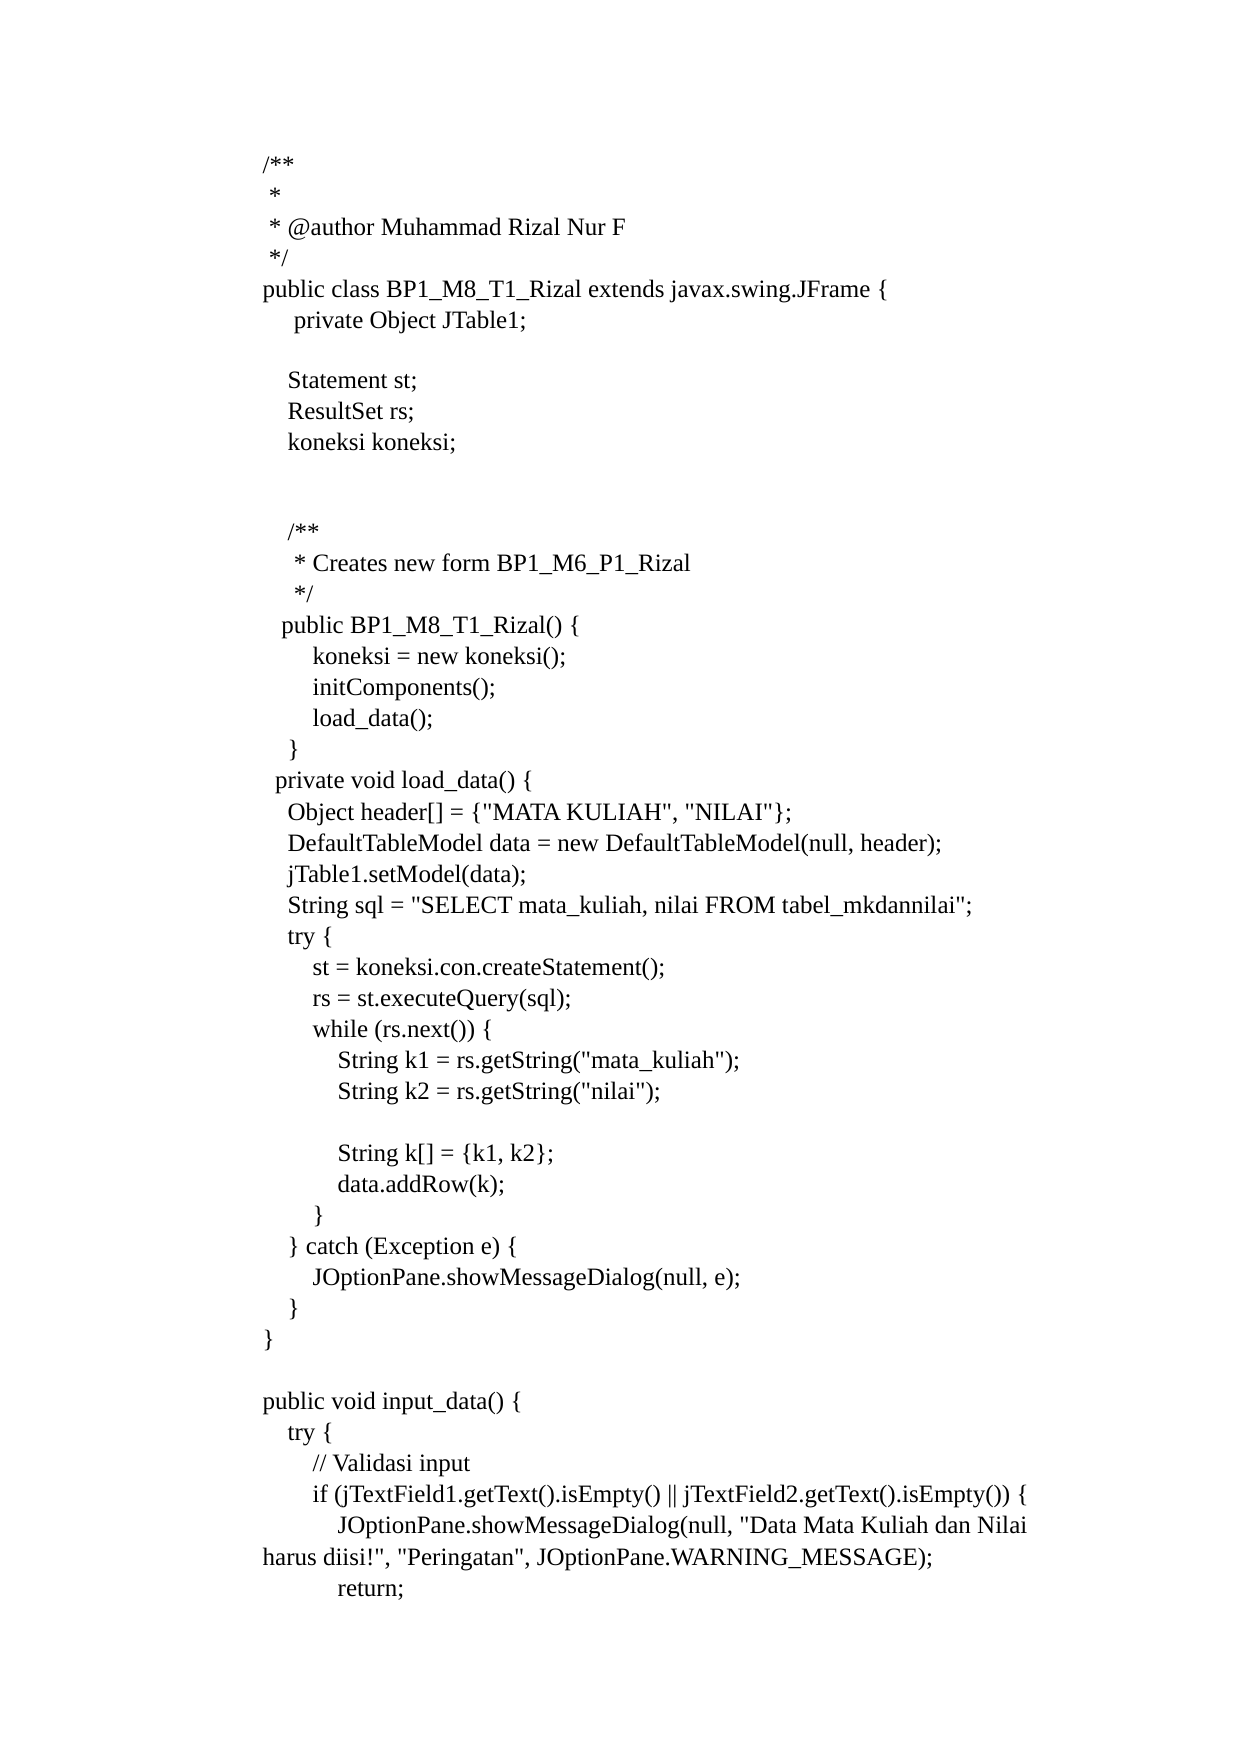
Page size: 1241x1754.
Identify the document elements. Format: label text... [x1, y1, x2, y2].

list */ [262, 243, 1060, 272]
list } [262, 1200, 1060, 1229]
list if (jTextField1.getText().isEmpty() || jTextField2.getText().isEmpty()) { [262, 1479, 1060, 1508]
list public class BP1_M8_T1_Rizal extends javax.swing.JFrame { [262, 274, 1060, 303]
list DefaultTableModel data = new DefaultTableModel(null, header); [262, 828, 1060, 856]
list /** [262, 517, 1060, 546]
list JOptionPane.showMessageDialog(null, e); [262, 1262, 1060, 1291]
list Object header[] = {"MATA KULIAH", "NILAI"}; [262, 797, 1060, 825]
list ResultSet rs; [262, 396, 1060, 424]
list return; [262, 1573, 1060, 1601]
list private Object JTable1; [262, 305, 1060, 334]
list public BP1_M8_T1_Rizal() { [262, 610, 1060, 639]
list * Creates new form BP1_M6_P1_Rizal [262, 548, 1060, 577]
list rs = st.executeQuery(sql); [262, 983, 1060, 1012]
list String sql = "SELECT mata_kuliah, nilai FROM tabel_mkdannilai"; [262, 890, 1060, 918]
list * @author Muhammad Rizal Nur F [262, 212, 1060, 241]
list // Validasi input [262, 1448, 1060, 1477]
list } [262, 734, 1060, 763]
list String k2 = rs.getString("nilai"); [262, 1076, 1060, 1105]
list private void load_data() { [262, 766, 1060, 794]
list data.addRow(k); [262, 1169, 1060, 1198]
list } [262, 1324, 1060, 1353]
list /** [262, 150, 1060, 179]
list initComponents(); [262, 672, 1060, 701]
list String k[] = {k1, k2}; [262, 1138, 1060, 1167]
list */ [262, 579, 1060, 608]
list } [262, 1293, 1060, 1322]
list Statement st; [262, 365, 1060, 393]
list } catch (Exception e) { [262, 1231, 1060, 1260]
list try { [262, 921, 1060, 949]
list st = koneksi.con.createStatement(); [262, 952, 1060, 981]
list try { [262, 1417, 1060, 1446]
list koneksi koneksi; [262, 427, 1060, 456]
list * [262, 181, 1060, 210]
list jTable1.setModel(data); [262, 859, 1060, 887]
list public void input_data() { [262, 1386, 1060, 1415]
list while (rs.next()) { [262, 1014, 1060, 1043]
list JOptionPane.showMessageDialog(null, "Data Mata Kuliah dan Nilai harus diisi!", "Peringatan", JOptionPane.WARNING_MESSAGE); [262, 1511, 1060, 1570]
list load_data(); [262, 703, 1060, 732]
list koneksi = new koneksi(); [262, 641, 1060, 670]
list String k1 = rs.getString("mata_kuliah"); [262, 1045, 1060, 1074]
